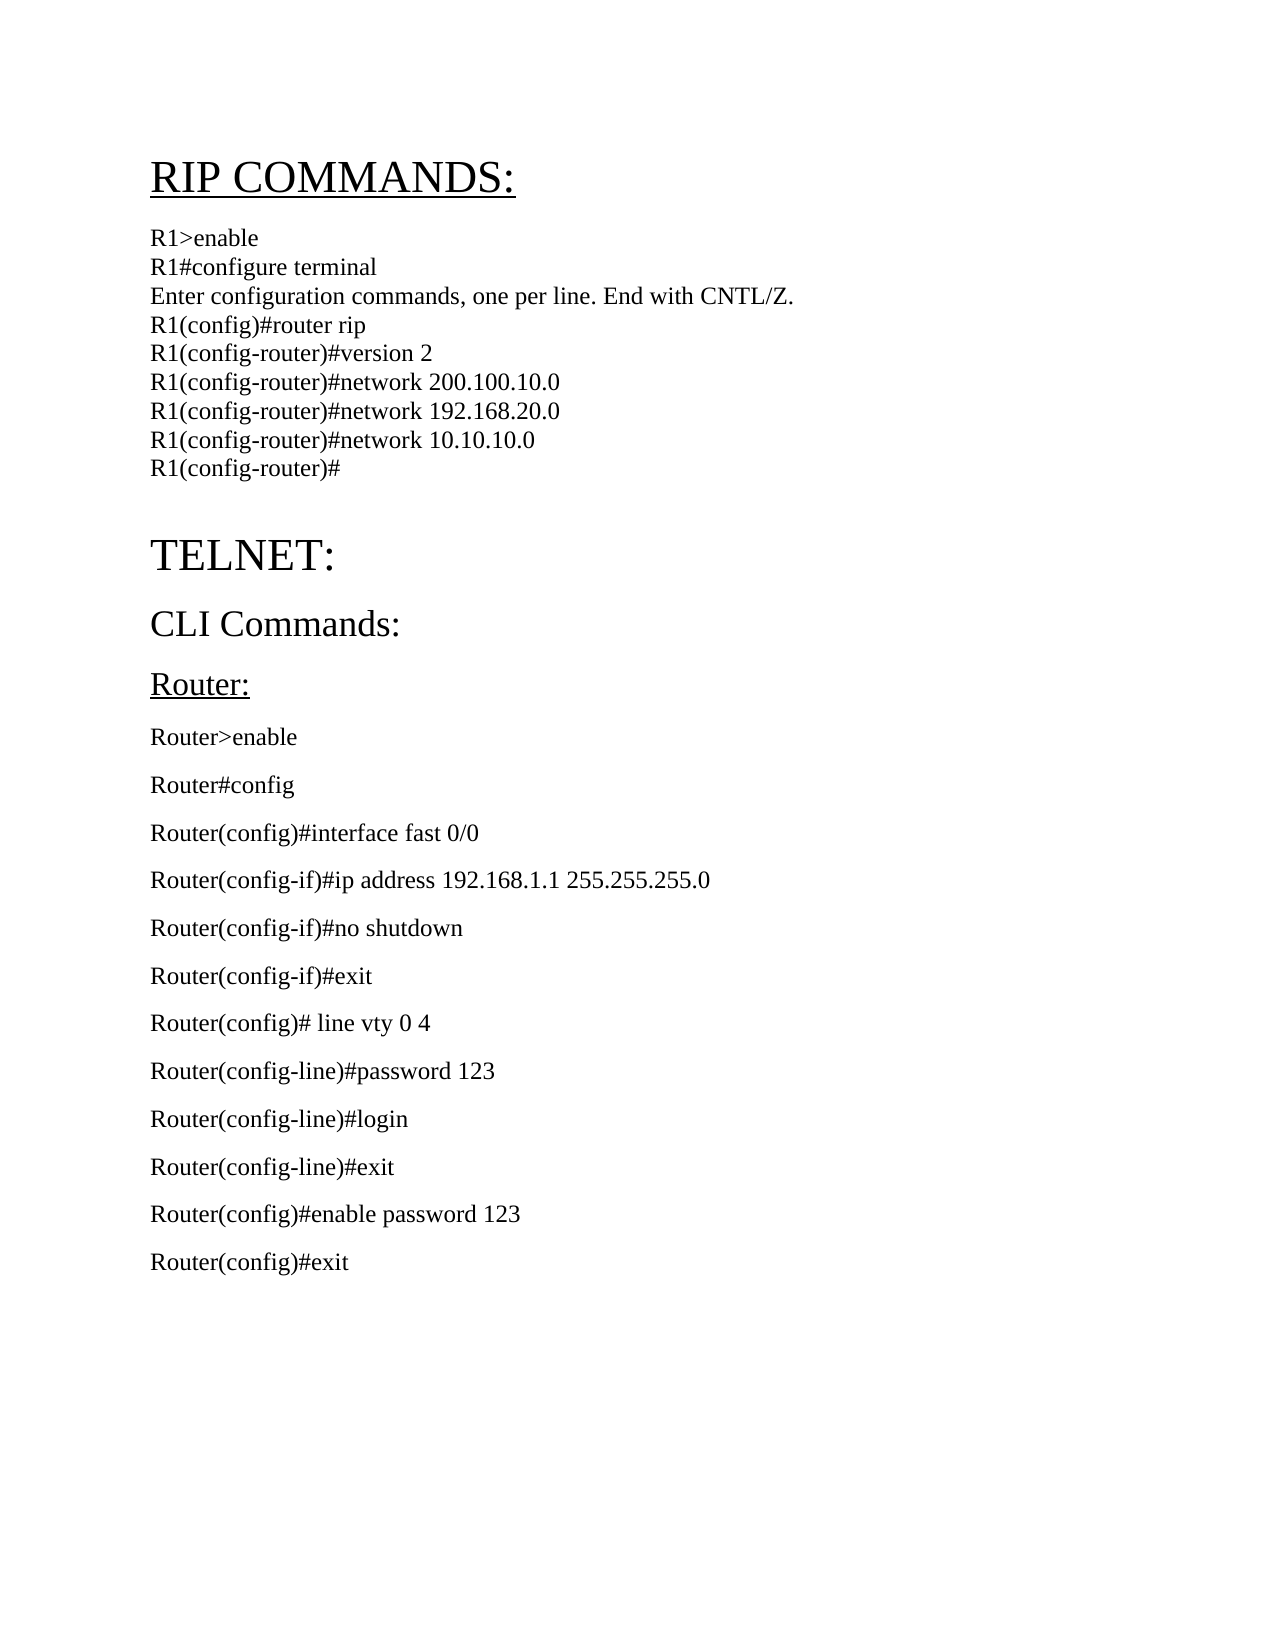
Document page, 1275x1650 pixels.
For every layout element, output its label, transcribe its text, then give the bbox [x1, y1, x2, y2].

text Router(config)#exit [150, 1247, 1125, 1276]
text R1(config-router)# [150, 453, 1125, 482]
text Router(config-if)#exit [150, 961, 1125, 989]
text Router(config-if)#ip address 192.168.1.1 255.255.255.0 [150, 865, 1125, 894]
text TELNET: [150, 527, 1125, 580]
text RIP COMMANDS: [150, 150, 1125, 203]
text CLI Commands: [150, 601, 1125, 644]
text Router(config-if)#no shutdown [150, 913, 1125, 942]
text Router: [150, 664, 1125, 702]
text R1(config-router)#version 2 [150, 338, 1125, 367]
text R1#configure terminal [150, 252, 1125, 281]
text Router(config)#interface fast 0/0 [150, 818, 1125, 846]
text Router>enable [150, 722, 1125, 751]
text R1(config)#router rip [150, 310, 1125, 338]
text Router(config)# line vty 0 4 [150, 1008, 1125, 1037]
text R1(config-router)#network 10.10.10.0 [150, 425, 1125, 453]
text R1>enable [150, 223, 1125, 252]
text Router#config [150, 770, 1125, 799]
text R1(config-router)#network 200.100.10.0 [150, 367, 1125, 396]
text Router(config-line)#exit [150, 1152, 1125, 1180]
text Router(config-line)#login [150, 1104, 1125, 1133]
text R1(config-router)#network 192.168.20.0 [150, 396, 1125, 425]
text Router(config-line)#password 123 [150, 1056, 1125, 1085]
text Router(config)#enable password 123 [150, 1199, 1125, 1228]
text Enter configuration commands, one per line. End with CNTL/Z. [150, 281, 1125, 310]
